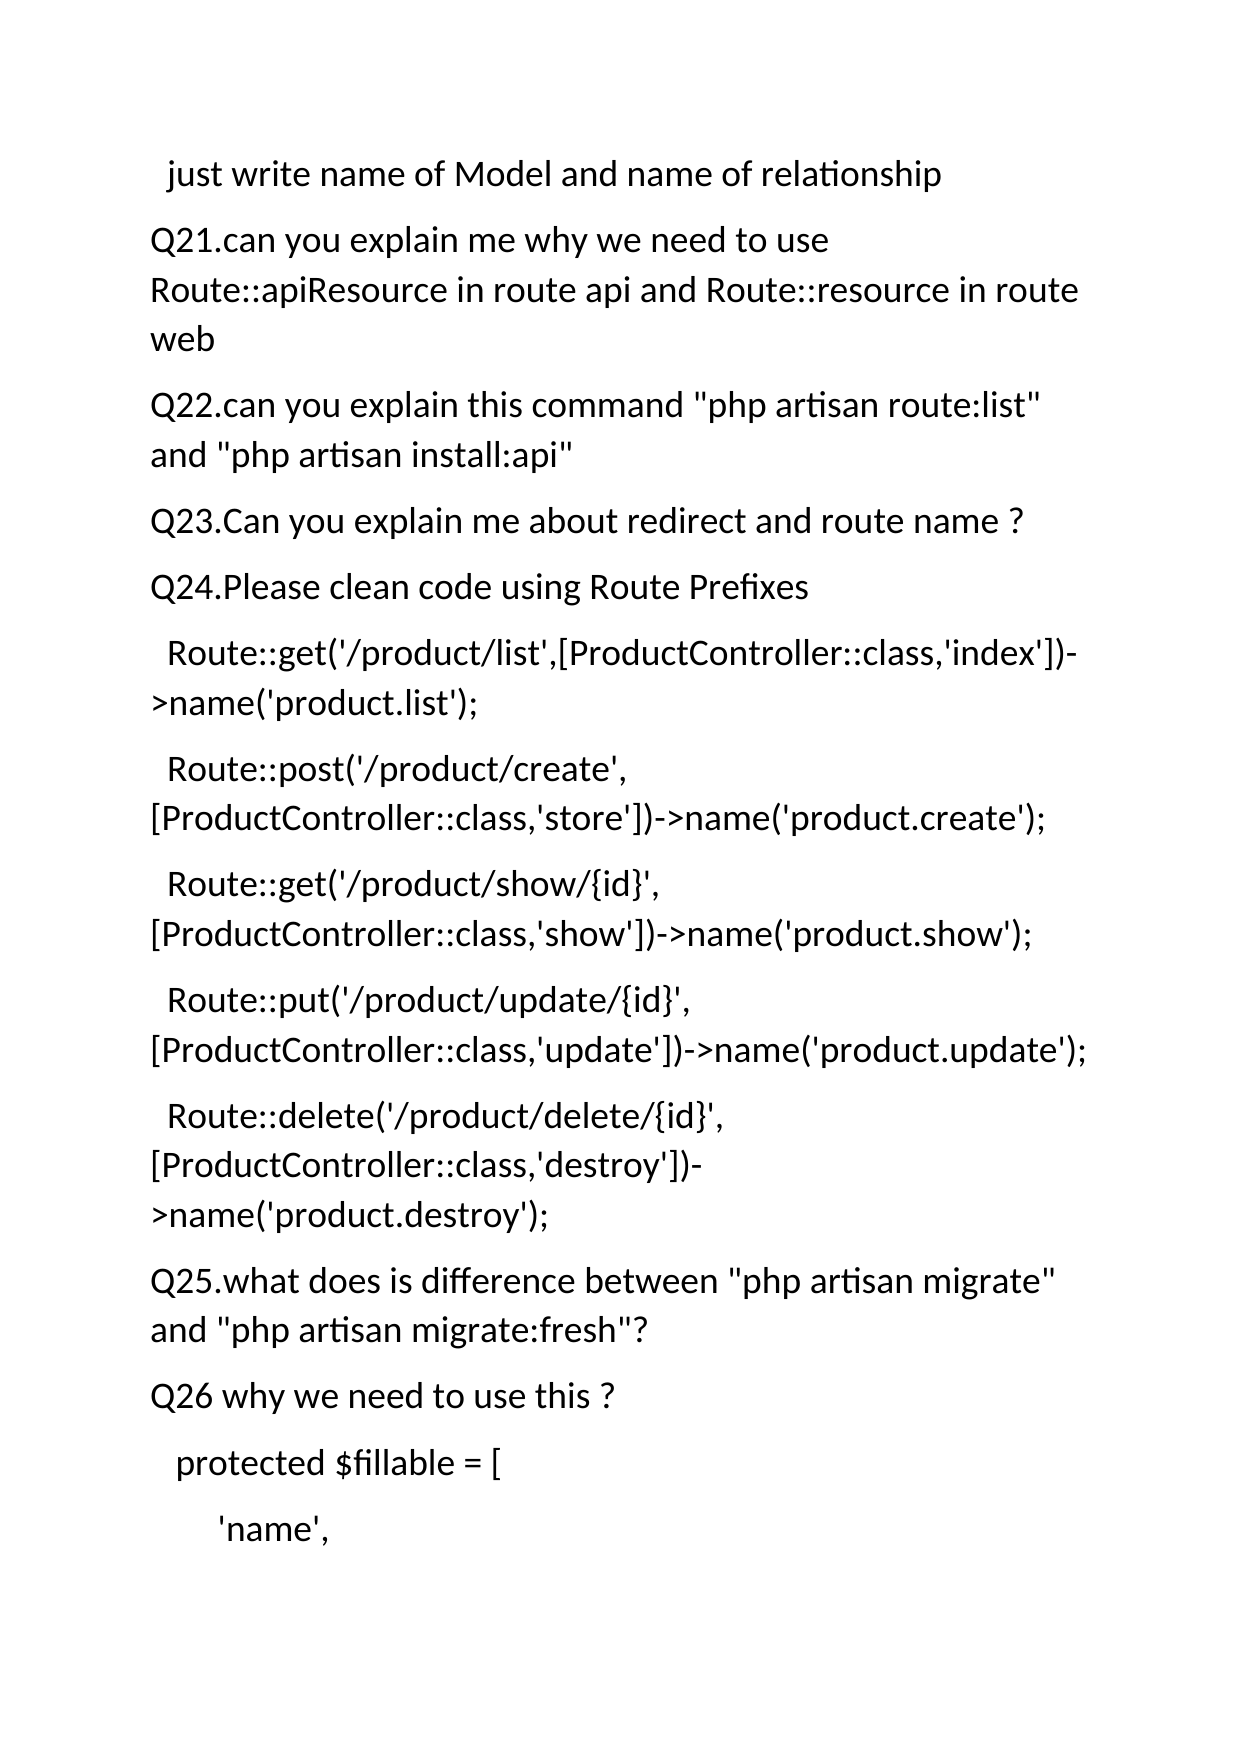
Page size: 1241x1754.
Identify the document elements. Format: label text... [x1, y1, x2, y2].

text just write name of Model and name of relationship [150, 150, 1090, 196]
text Q21.can you explain me why we need to use Route::apiResource in route api and Route::resource in route web [150, 216, 1090, 361]
text protected $fillable = [ [150, 1438, 1090, 1484]
text Q22.can you explain this command "php artisan route:list" and "php artisan install:api" [150, 381, 1090, 477]
text Route::delete('/product/delete/{id}',[ProductController::class,'destroy'])->name('product.destroy'); [150, 1092, 1090, 1236]
text Route::post('/product/create',[ProductController::class,'store'])->name('product.create'); [150, 745, 1090, 840]
text Q26 why we need to use this ? [150, 1372, 1090, 1418]
text Route::get('/product/list',[ProductController::class,'index'])->name('product.list'); [150, 629, 1090, 724]
text Q25.what does is difference between "php artisan migrate" and "php artisan migrate:fresh"? [150, 1257, 1090, 1352]
text 'name', [150, 1505, 1090, 1551]
text Route::put('/product/update/{id}',[ProductController::class,'update'])->name('product.update'); [150, 976, 1090, 1071]
text Q24.Please clean code using Route Prefixes [150, 563, 1090, 609]
text Q23.Can you explain me about redirect and route name ? [150, 497, 1090, 543]
text Route::get('/product/show/{id}',[ProductController::class,'show'])->name('product.show'); [150, 860, 1090, 956]
